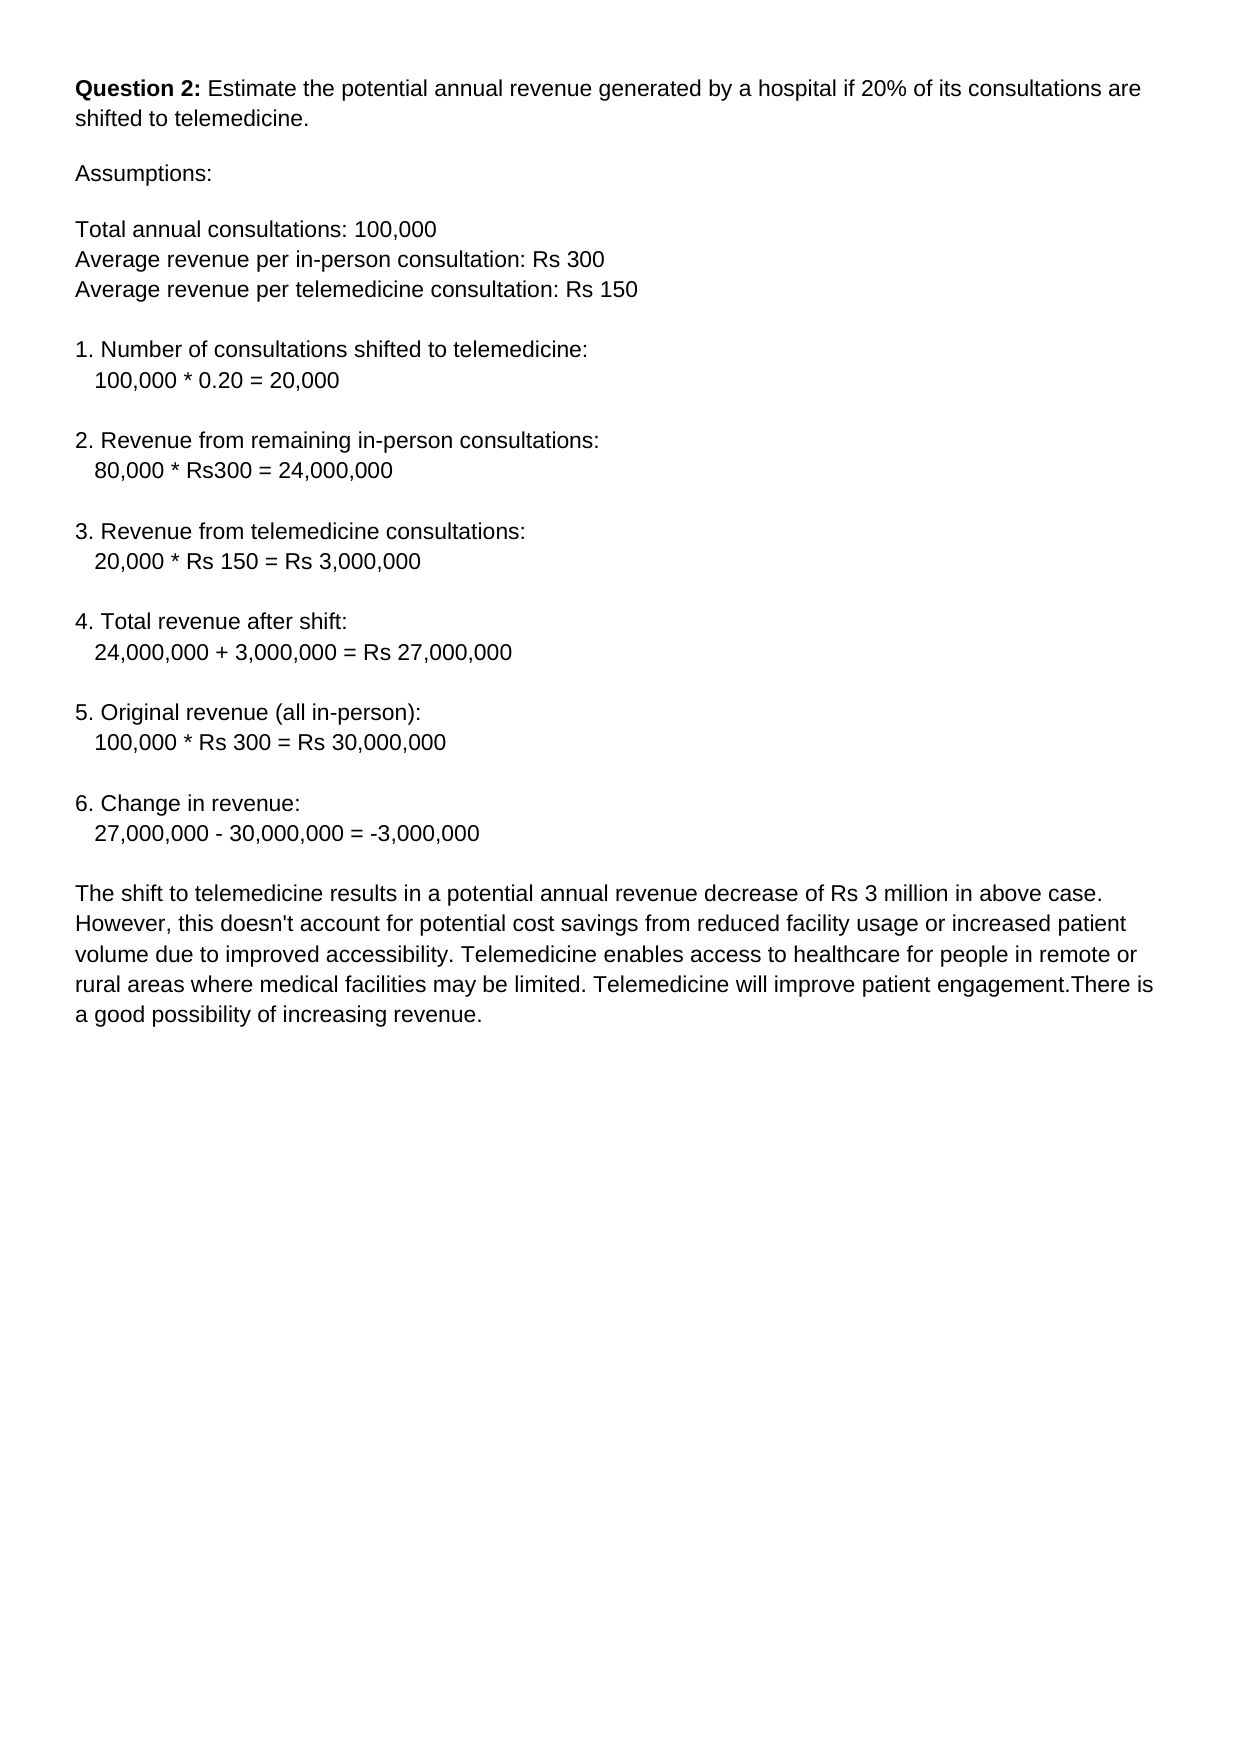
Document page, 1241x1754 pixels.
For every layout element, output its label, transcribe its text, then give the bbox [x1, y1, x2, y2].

text Average revenue per in-person consultation: Rs 300 [75, 246, 1165, 272]
text The shift to telemedicine results in a potential annual revenue decrease of Rs 3 million in above case. However, this doesn't account for potential cost savings from reduced facility usage or increased patient volume due to improved accessibility. Telemedicine enables access to healthcare for people in remote or rural areas where medical facilities may be limited. Telemedicine will improve patient engagement.There is a good possibility of increasing revenue. [75, 880, 1165, 1027]
text 5. Original revenue (all in-person): [75, 699, 1165, 725]
text Total annual consultations: 100,000 [75, 216, 1165, 242]
text 1. Number of consultations shifted to telemedicine: [75, 336, 1165, 363]
text 100,000 * 0.20 = 20,000 [75, 367, 1165, 393]
text 4. Total revenue after shift: [75, 608, 1165, 635]
text 24,000,000 + 3,000,000 = Rs 27,000,000 [75, 638, 1165, 665]
text 80,000 * Rs300 = 24,000,000 [75, 457, 1165, 484]
text 3. Revenue from telemedicine consultations: [75, 518, 1165, 544]
text 27,000,000 - 30,000,000 = -3,000,000 [75, 820, 1165, 846]
text 2. Revenue from remaining in-person consultations: [75, 427, 1165, 453]
text 100,000 * Rs 300 = Rs 30,000,000 [75, 729, 1165, 756]
text Question 2: Estimate the potential annual revenue generated by a hospital if 20% of its consultations are shifted to telemedicine. [75, 75, 1165, 132]
text Assumptions: [75, 160, 1165, 187]
text 6. Change in revenue: [75, 789, 1165, 816]
text 20,000 * Rs 150 = Rs 3,000,000 [75, 548, 1165, 574]
text Average revenue per telemedicine consultation: Rs 150 [75, 276, 1165, 302]
